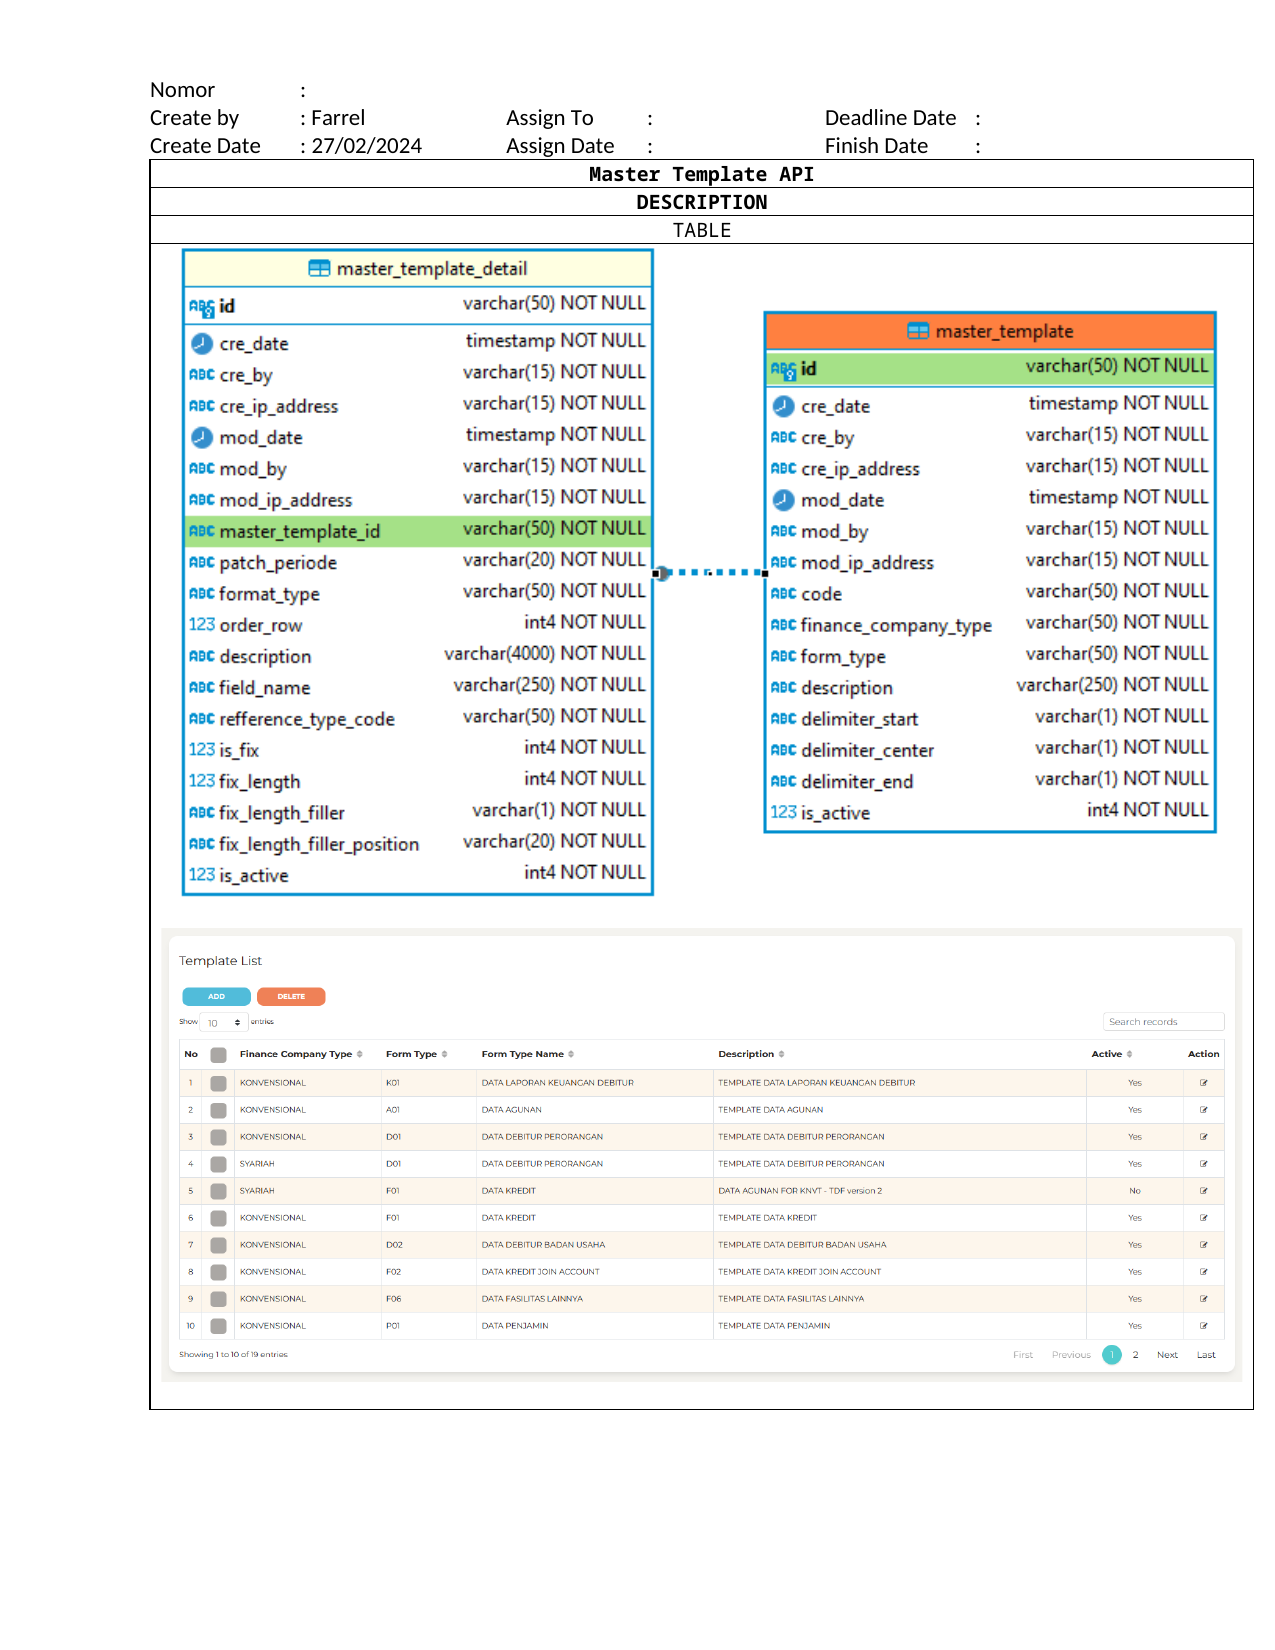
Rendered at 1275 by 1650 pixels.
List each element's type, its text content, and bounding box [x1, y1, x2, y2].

table_cell DESCRIPTION [151, 188, 1253, 215]
picture [179, 244, 1225, 901]
picture [161, 928, 1243, 1382]
table_cell TABLE [151, 216, 1253, 243]
table_cell [151, 244, 1253, 1409]
table_header Master Template API [151, 160, 1253, 187]
